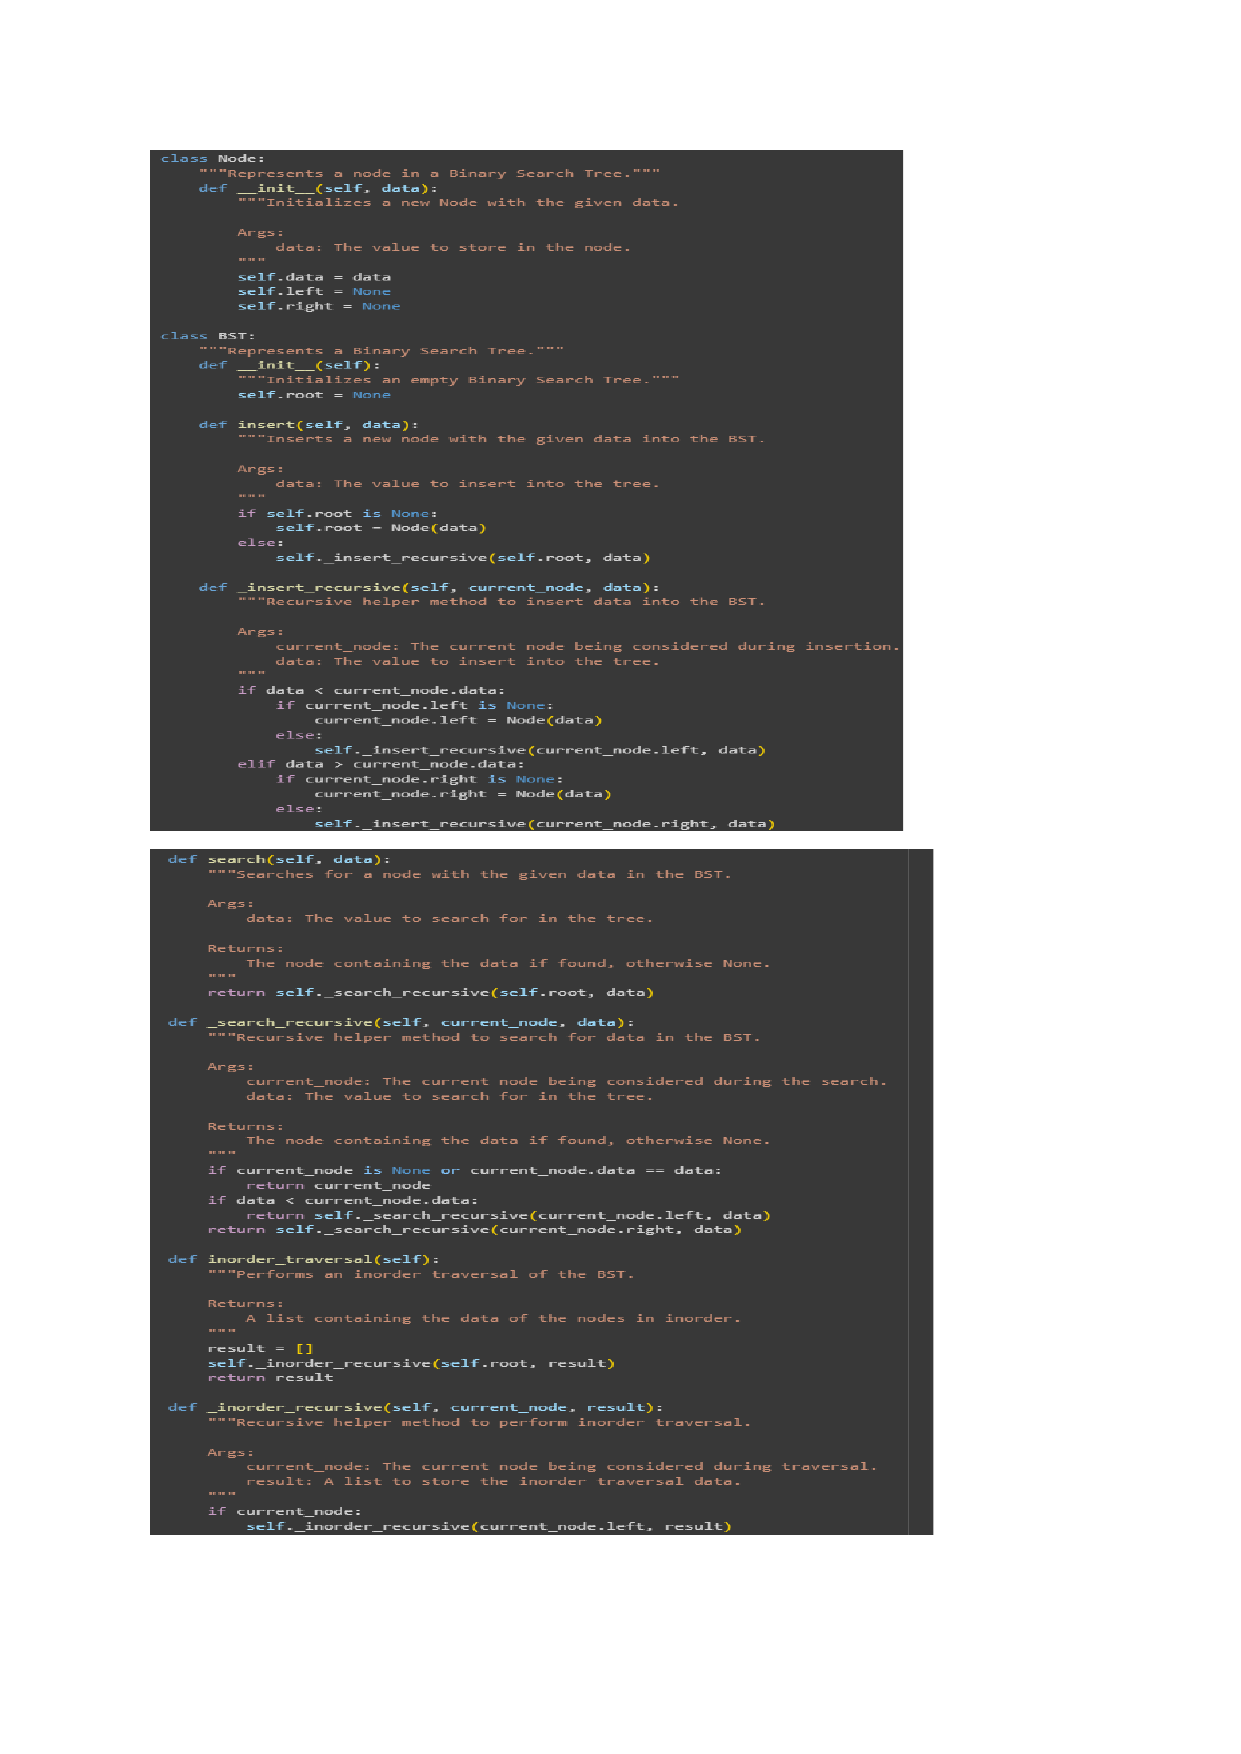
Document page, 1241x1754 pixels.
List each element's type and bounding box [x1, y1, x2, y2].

picture [150, 150, 904, 831]
picture [150, 849, 934, 1535]
